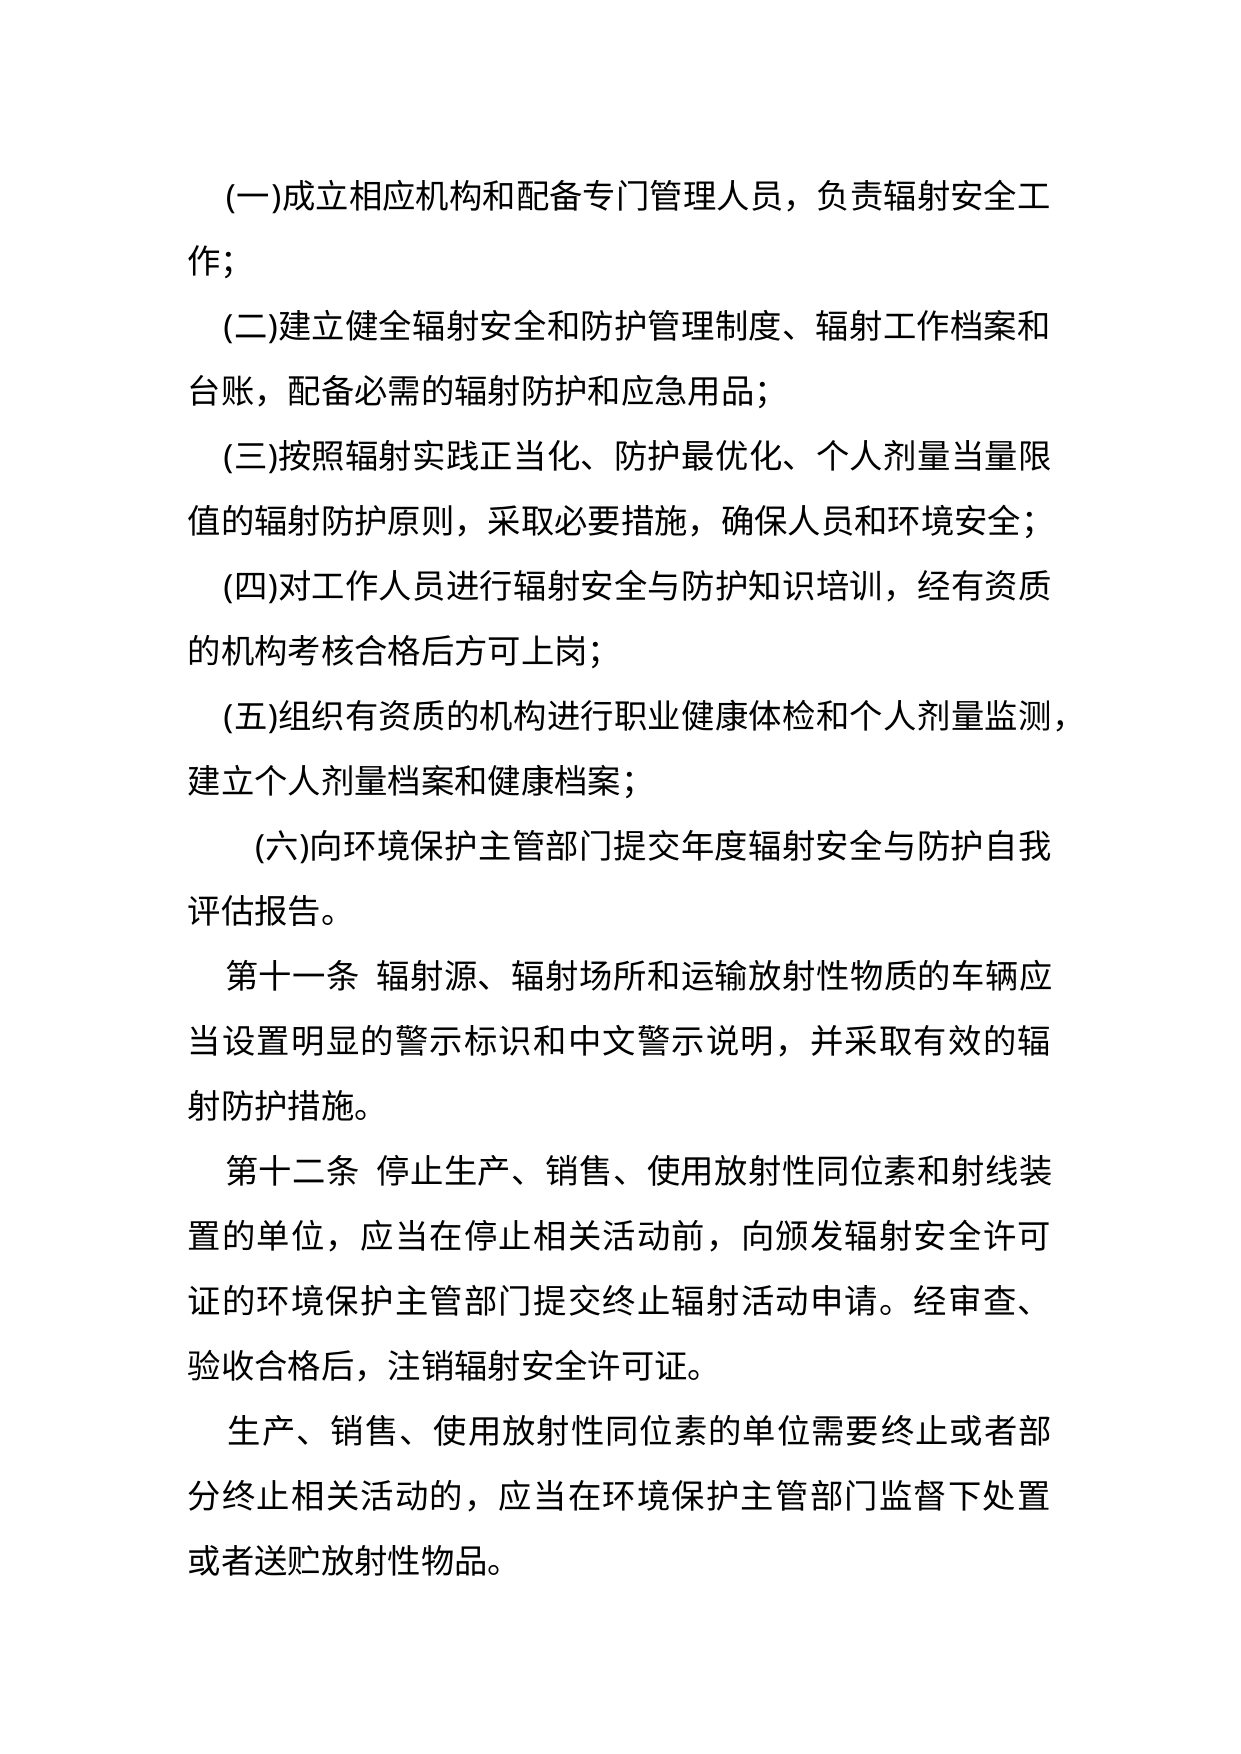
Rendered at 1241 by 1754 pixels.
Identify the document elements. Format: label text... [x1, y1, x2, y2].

text (六)向环境保护主管部门提交年度辐射安全与防护自我评估报告。 [187, 812, 1053, 942]
text (一)成立相应机构和配备专门管理人员，负责辐射安全工作； [187, 162, 1053, 292]
text (四)对工作人员进行辐射安全与防护知识培训，经有资质的机构考核合格后方可上岗； [187, 552, 1053, 682]
text (五)组织有资质的机构进行职业健康体检和个人剂量监测，建立个人剂量档案和健康档案； [187, 682, 1053, 812]
text 生产、销售、使用放射性同位素的单位需要终止或者部分终止相关活动的，应当在环境保护主管部门监督下处置或者送贮放射性物品。 [187, 1397, 1053, 1592]
text (二)建立健全辐射安全和防护管理制度、辐射工作档案和台账，配备必需的辐射防护和应急用品； [187, 292, 1053, 422]
text (三)按照辐射实践正当化、防护最优化、个人剂量当量限值的辐射防护原则，采取必要措施，确保人员和环境安全； [187, 422, 1053, 552]
text 第十一条 辐射源、辐射场所和运输放射性物质的车辆应当设置明显的警示标识和中文警示说明，并采取有效的辐射防护措施。 [187, 942, 1053, 1137]
text 第十二条 停止生产、销售、使用放射性同位素和射线装置的单位，应当在停止相关活动前，向颁发辐射安全许可证的环境保护主管部门提交终止辐射活动申请。经审查、验收合格后，注销辐射安全许可证。 [187, 1137, 1053, 1397]
